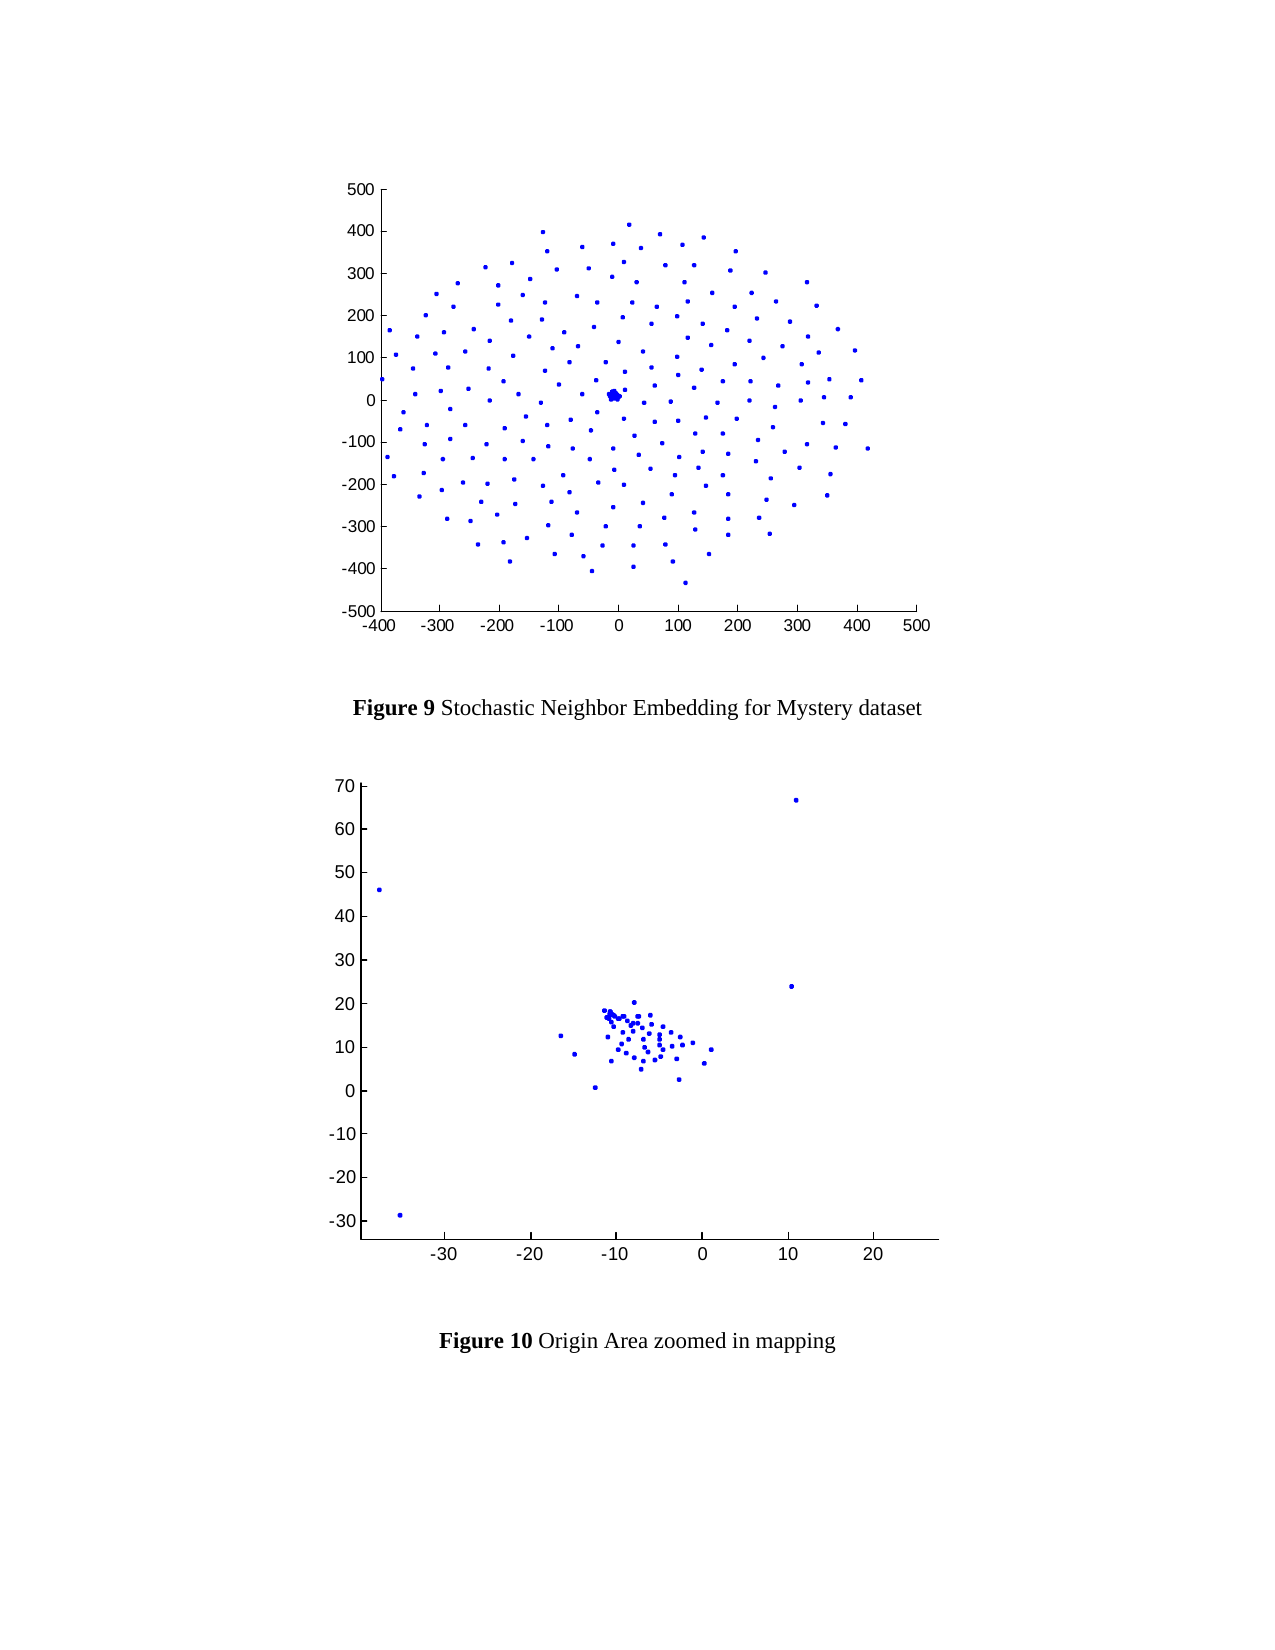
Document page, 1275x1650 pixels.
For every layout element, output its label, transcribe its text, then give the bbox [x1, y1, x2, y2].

text Figure 10 Origin Area zoomed in mapping [150, 1327, 1125, 1353]
text Figure 9 Stochastic Neighbor Embedding for Mystery dataset [150, 694, 1125, 721]
